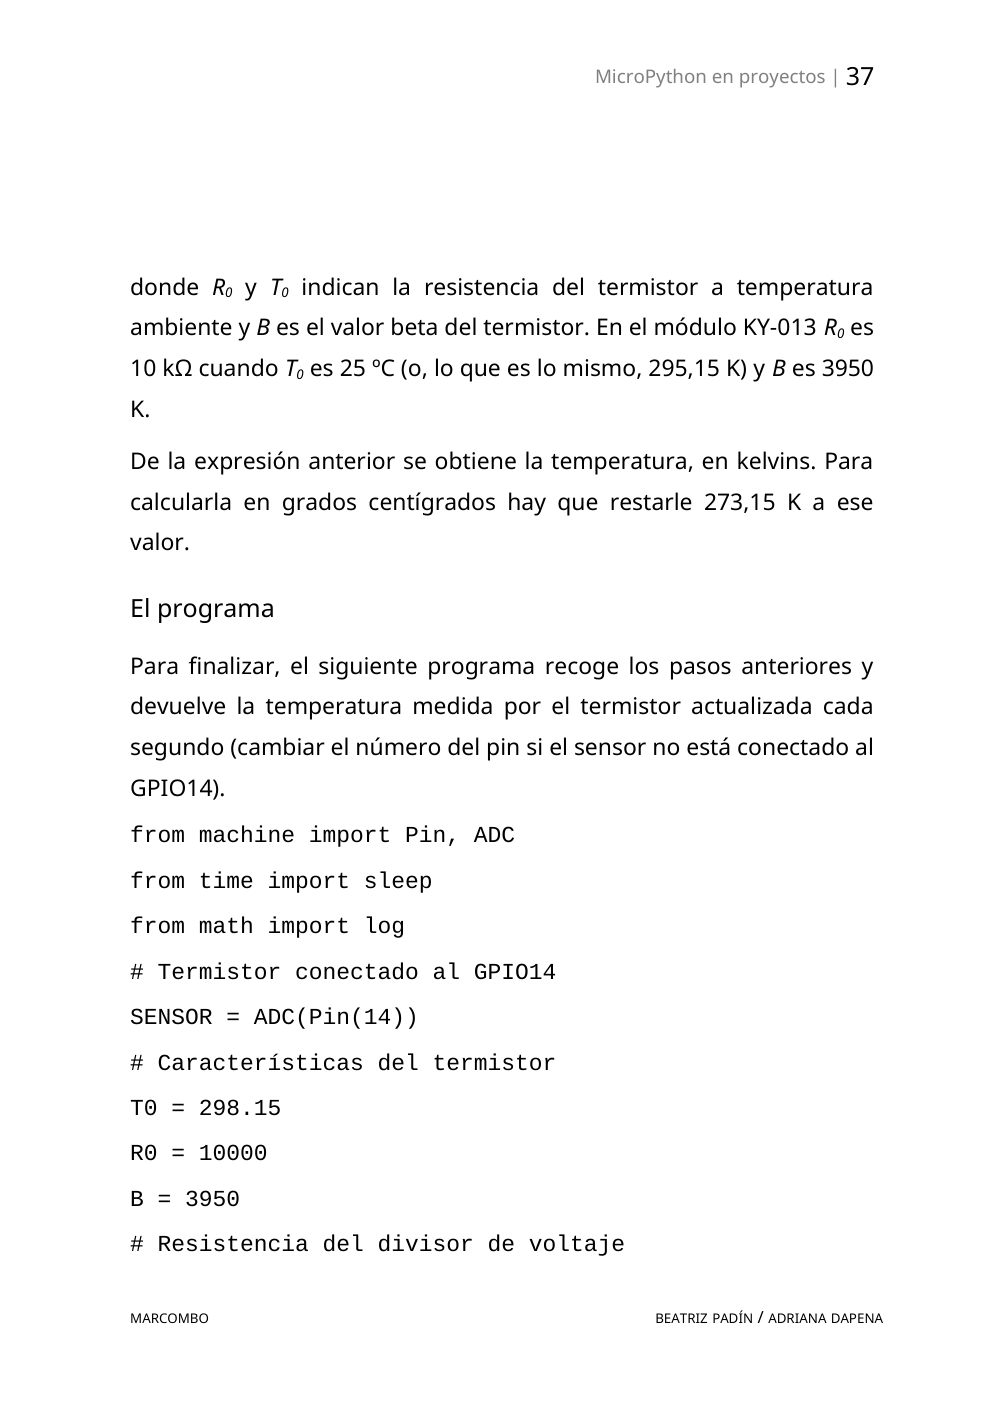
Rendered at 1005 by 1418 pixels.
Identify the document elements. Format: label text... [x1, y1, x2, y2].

text from machine import Pin, ADC [130, 824, 874, 850]
text # Características del termistor [130, 1051, 874, 1077]
text # Termistor conectado al GPIO14 [130, 960, 874, 986]
text SENSOR = ADC(Pin(14)) [130, 1006, 874, 1031]
text from math import log [130, 915, 874, 941]
text De la expresión anterior se obtiene la temperatura, en kelvins. Para calcularla en grados centígrados hay que restarle 273,15 K a ese valor. [130, 445, 874, 557]
text El programa [130, 591, 874, 624]
text from time import sleep [130, 869, 874, 895]
text Para finalizar, el siguiente programa recoge los pasos anteriores y devuelve la temperatura medida por el termistor actualizada cada segundo (cambiar el número del pin si el sensor no está conectado al GPIO14). [130, 649, 874, 803]
text # Resistencia del divisor de voltaje [130, 1233, 874, 1258]
text donde R0 y T0 indican la resistencia del termistor a temperatura ambiente y B es el valor beta del termistor. En el módulo KY-013 R0 es 10 kΩ cuando T0 es 25 ºC (o, lo que es lo mismo, 295,15 K) y B es 3950 K. [130, 271, 874, 424]
text R0 = 10000 [130, 1142, 874, 1168]
text T0 = 298.15 [130, 1096, 874, 1122]
text B = 3950 [130, 1187, 874, 1213]
